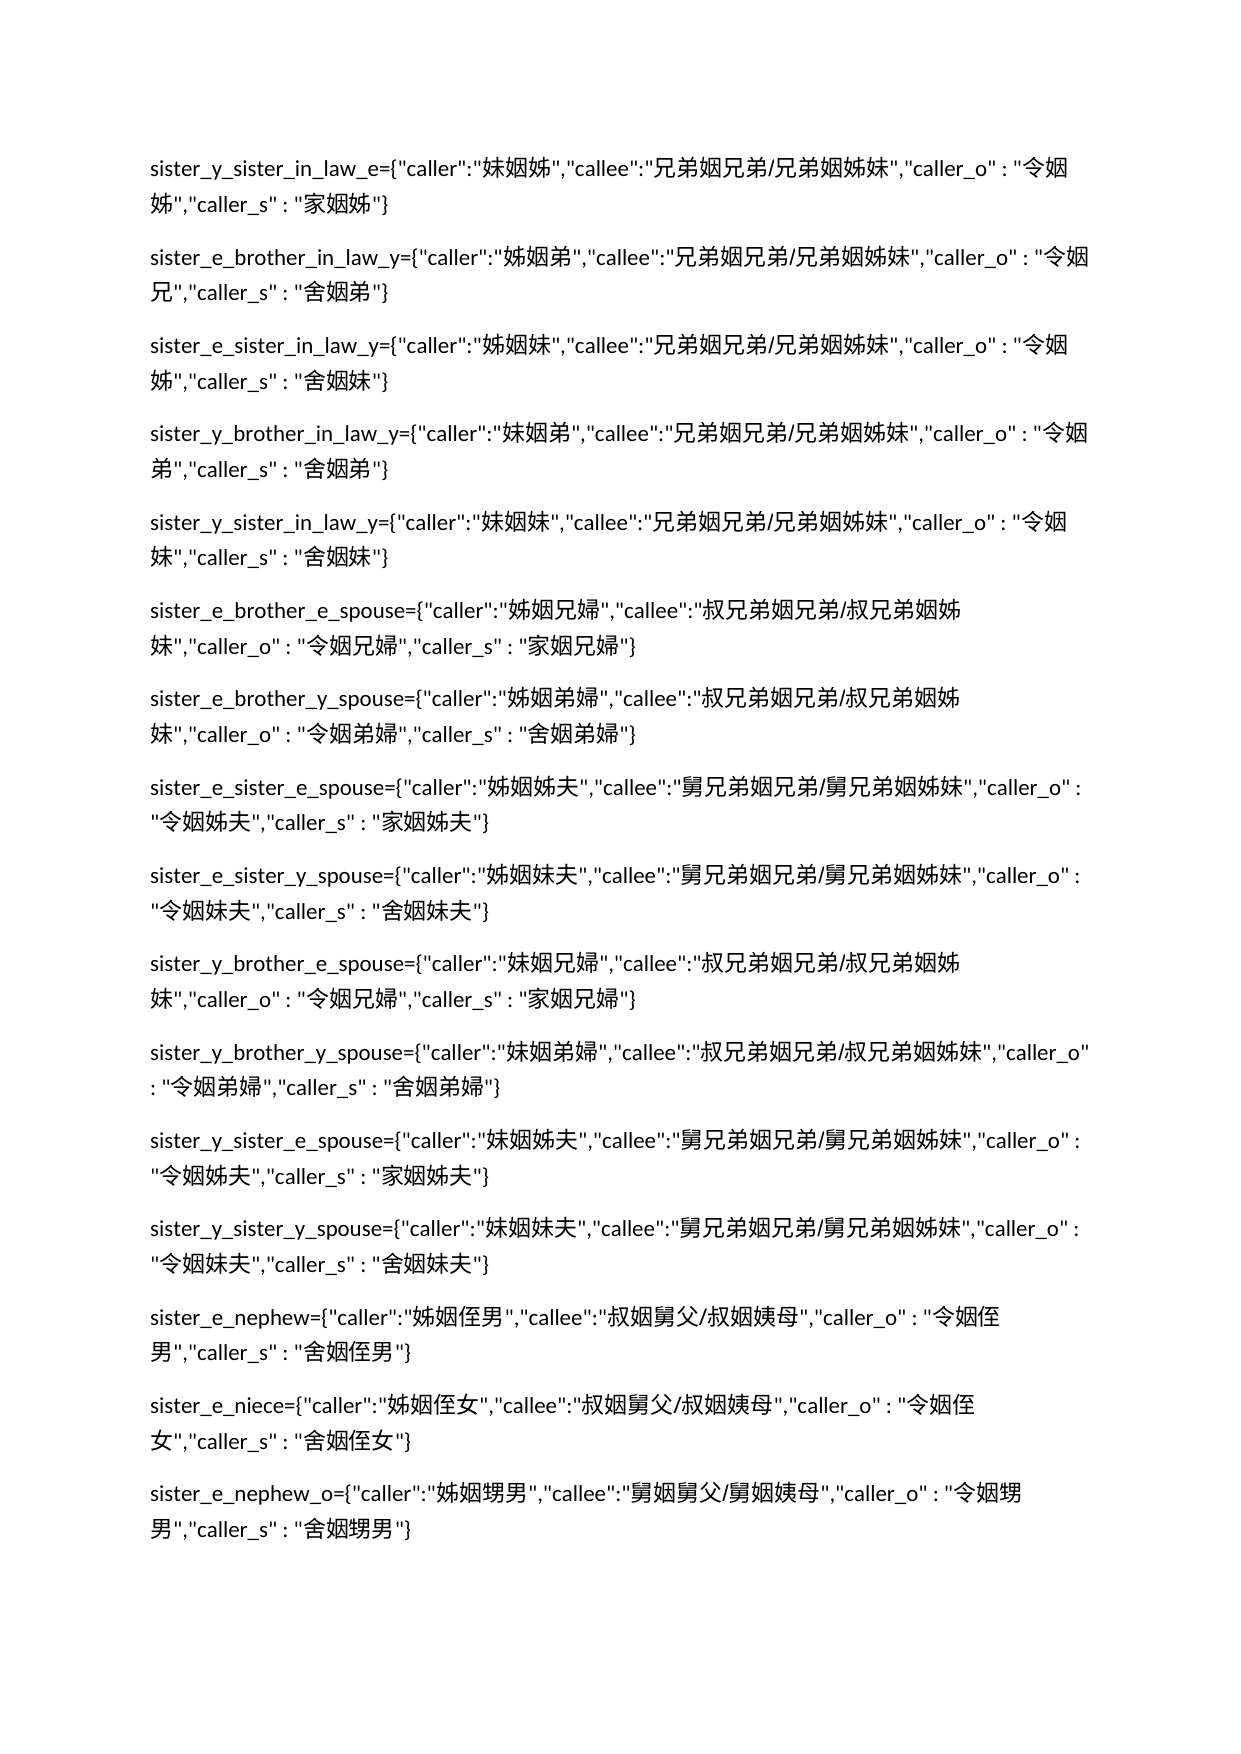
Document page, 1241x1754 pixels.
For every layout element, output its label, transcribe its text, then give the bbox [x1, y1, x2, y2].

text sister_e_nephew_o={"caller":"姊姻甥男","callee":"舅姻舅父/舅姻姨母","caller_o" : "令姻甥男","caller_s" : "舍姻甥男"} [150, 1475, 1090, 1544]
text sister_e_brother_y_spouse={"caller":"姊姻弟婦","callee":"叔兄弟姻兄弟/叔兄弟姻姊妹","caller_o" : "令姻弟婦","caller_s" : "舍姻弟婦"} [150, 680, 1090, 749]
text sister_y_brother_e_spouse={"caller":"妹姻兄婦","callee":"叔兄弟姻兄弟/叔兄弟姻姊妹","caller_o" : "令姻兄婦","caller_s" : "家姻兄婦"} [150, 945, 1090, 1014]
text sister_e_sister_in_law_y={"caller":"姊姻妹","callee":"兄弟姻兄弟/兄弟姻姊妹","caller_o" : "令姻姊","caller_s" : "舍姻妹"} [150, 327, 1090, 396]
text sister_e_nephew={"caller":"姊姻侄男","callee":"叔姻舅父/叔姻姨母","caller_o" : "令姻侄男","caller_s" : "舍姻侄男"} [150, 1298, 1090, 1367]
text sister_y_brother_y_spouse={"caller":"妹姻弟婦","callee":"叔兄弟姻兄弟/叔兄弟姻姊妹","caller_o" : "令姻弟婦","caller_s" : "舍姻弟婦"} [150, 1033, 1090, 1102]
text sister_e_brother_e_spouse={"caller":"姊姻兄婦","callee":"叔兄弟姻兄弟/叔兄弟姻姊妹","caller_o" : "令姻兄婦","caller_s" : "家姻兄婦"} [150, 592, 1090, 661]
text sister_y_brother_in_law_y={"caller":"妹姻弟","callee":"兄弟姻兄弟/兄弟姻姊妹","caller_o" : "令姻弟","caller_s" : "舍姻弟"} [150, 415, 1090, 484]
text sister_e_sister_e_spouse={"caller":"姊姻姊夫","callee":"舅兄弟姻兄弟/舅兄弟姻姊妹","caller_o" : "令姻姊夫","caller_s" : "家姻姊夫"} [150, 768, 1090, 837]
text sister_y_sister_in_law_y={"caller":"妹姻妹","callee":"兄弟姻兄弟/兄弟姻姊妹","caller_o" : "令姻妹","caller_s" : "舍姻妹"} [150, 503, 1090, 572]
text sister_y_sister_y_spouse={"caller":"妹姻妹夫","callee":"舅兄弟姻兄弟/舅兄弟姻姊妹","caller_o" : "令姻妹夫","caller_s" : "舍姻妹夫"} [150, 1210, 1090, 1279]
text sister_e_niece={"caller":"姊姻侄女","callee":"叔姻舅父/叔姻姨母","caller_o" : "令姻侄女","caller_s" : "舍姻侄女"} [150, 1387, 1090, 1456]
text sister_e_brother_in_law_y={"caller":"姊姻弟","callee":"兄弟姻兄弟/兄弟姻姊妹","caller_o" : "令姻兄","caller_s" : "舍姻弟"} [150, 238, 1090, 307]
text sister_y_sister_in_law_e={"caller":"妹姻姊","callee":"兄弟姻兄弟/兄弟姻姊妹","caller_o" : "令姻姊","caller_s" : "家姻姊"} [150, 150, 1090, 219]
text sister_y_sister_e_spouse={"caller":"妹姻姊夫","callee":"舅兄弟姻兄弟/舅兄弟姻姊妹","caller_o" : "令姻姊夫","caller_s" : "家姻姊夫"} [150, 1122, 1090, 1191]
text sister_e_sister_y_spouse={"caller":"姊姻妹夫","callee":"舅兄弟姻兄弟/舅兄弟姻姊妹","caller_o" : "令姻妹夫","caller_s" : "舍姻妹夫"} [150, 857, 1090, 926]
